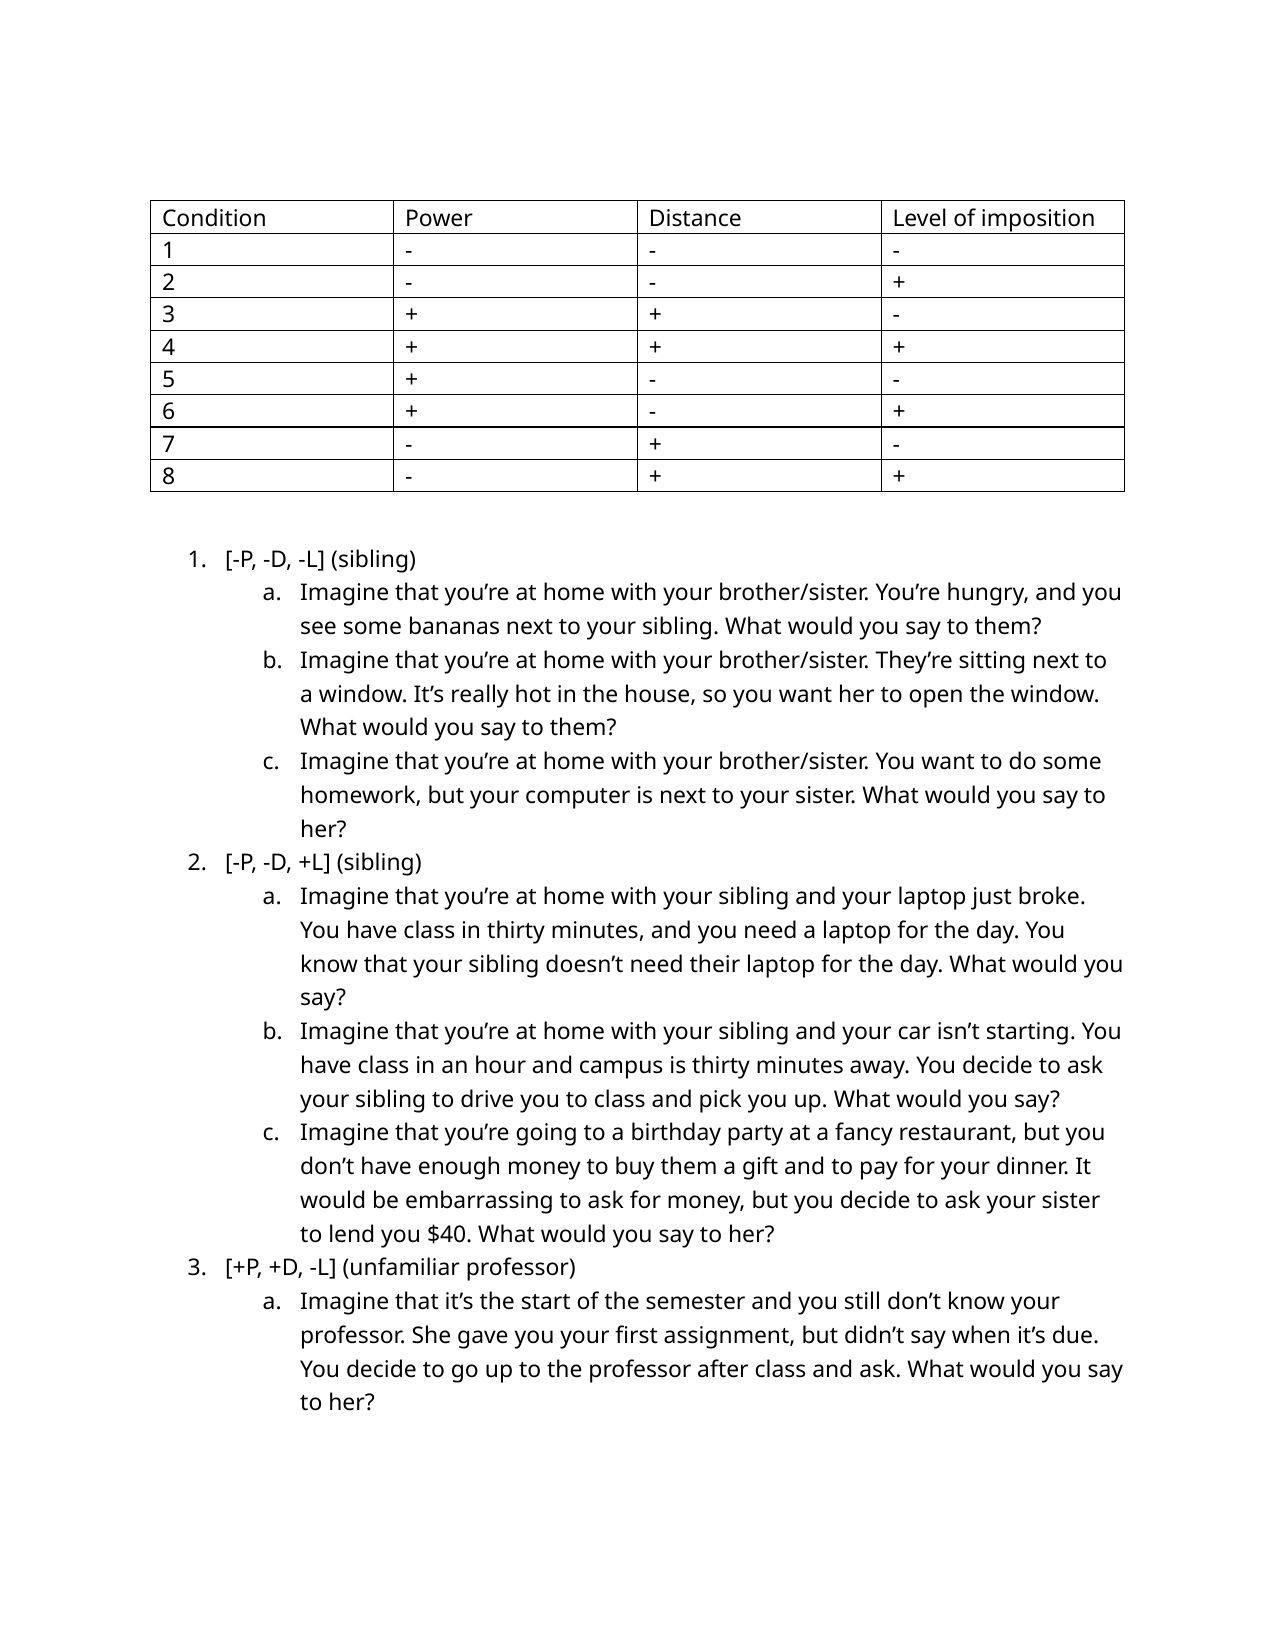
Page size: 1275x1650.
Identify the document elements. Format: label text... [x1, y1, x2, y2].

table_cell 2 [151, 266, 393, 297]
table_cell + [882, 395, 1124, 426]
table_cell + [394, 298, 637, 329]
table_cell + [394, 363, 637, 394]
table_cell 4 [151, 331, 393, 362]
table_cell 3 [151, 298, 393, 329]
table_cell + [882, 331, 1124, 362]
table_cell + [882, 460, 1124, 491]
table_cell 7 [151, 428, 393, 459]
table_cell - [638, 395, 881, 426]
list Imagine that it’s the start of the semester and you still don’t know your professor. She gave you your first assignment, but didn’t say when it’s due. You decide to go up to the professor after class and ask. What would you say to her? [262, 1285, 1125, 1417]
table_cell 8 [151, 460, 393, 491]
table_cell 5 [151, 363, 393, 394]
table_cell + [394, 331, 637, 362]
table_cell 6 [151, 395, 393, 426]
table_cell - [882, 428, 1124, 459]
table_cell - [882, 363, 1124, 394]
table_cell - [394, 234, 637, 265]
table_cell + [882, 266, 1124, 297]
list [-P, -D, +L] (sibling) [187, 846, 1125, 877]
table_cell - [638, 363, 881, 394]
table_header Distance [638, 201, 881, 233]
table_cell + [638, 428, 881, 459]
table_cell - [394, 460, 637, 491]
table_cell - [394, 266, 637, 297]
table_header Condition [151, 201, 393, 233]
table_header Power [394, 201, 637, 233]
table_cell + [638, 331, 881, 362]
list Imagine that you’re at home with your sibling and your car isn’t starting. You have class in an hour and campus is thirty minutes away. You decide to ask your sibling to drive you to class and pick you up. What would you say? [262, 1015, 1125, 1114]
list Imagine that you’re at home with your brother/sister. You’re hungry, and you see some bananas next to your sibling. What would you say to them? [262, 576, 1125, 641]
table_cell - [638, 266, 881, 297]
table_cell + [394, 395, 637, 426]
table_cell - [394, 428, 637, 459]
table_cell + [638, 460, 881, 491]
table_cell + [638, 298, 881, 329]
list Imagine that you’re at home with your brother/sister. They’re sitting next to a window. It’s really hot in the house, so you want her to open the window. What would you say to them? [262, 644, 1125, 742]
list [+P, +D, -L] (unfamiliar professor) [187, 1251, 1125, 1282]
table_cell 1 [151, 234, 393, 265]
table_cell - [882, 234, 1124, 265]
list Imagine that you’re at home with your sibling and your laptop just broke. You have class in thirty minutes, and you need a laptop for the day. You know that your sibling doesn’t need their laptop for the day. What would you say? [262, 880, 1125, 1012]
list Imagine that you’re going to a birthday party at a fancy restaurant, but you don’t have enough money to buy them a gift and to pay for your dinner. It would be embarrassing to ask for money, but you decide to ask your sister to lend you $40. What would you say to her? [262, 1116, 1125, 1249]
table_cell - [882, 298, 1124, 329]
list [-P, -D, -L] (sibling) [187, 542, 1125, 574]
list Imagine that you’re at home with your brother/sister. You want to do some homework, but your computer is next to your sister. What would you say to her? [262, 745, 1125, 844]
table_header Level of imposition [882, 201, 1124, 233]
table_cell - [638, 234, 881, 265]
